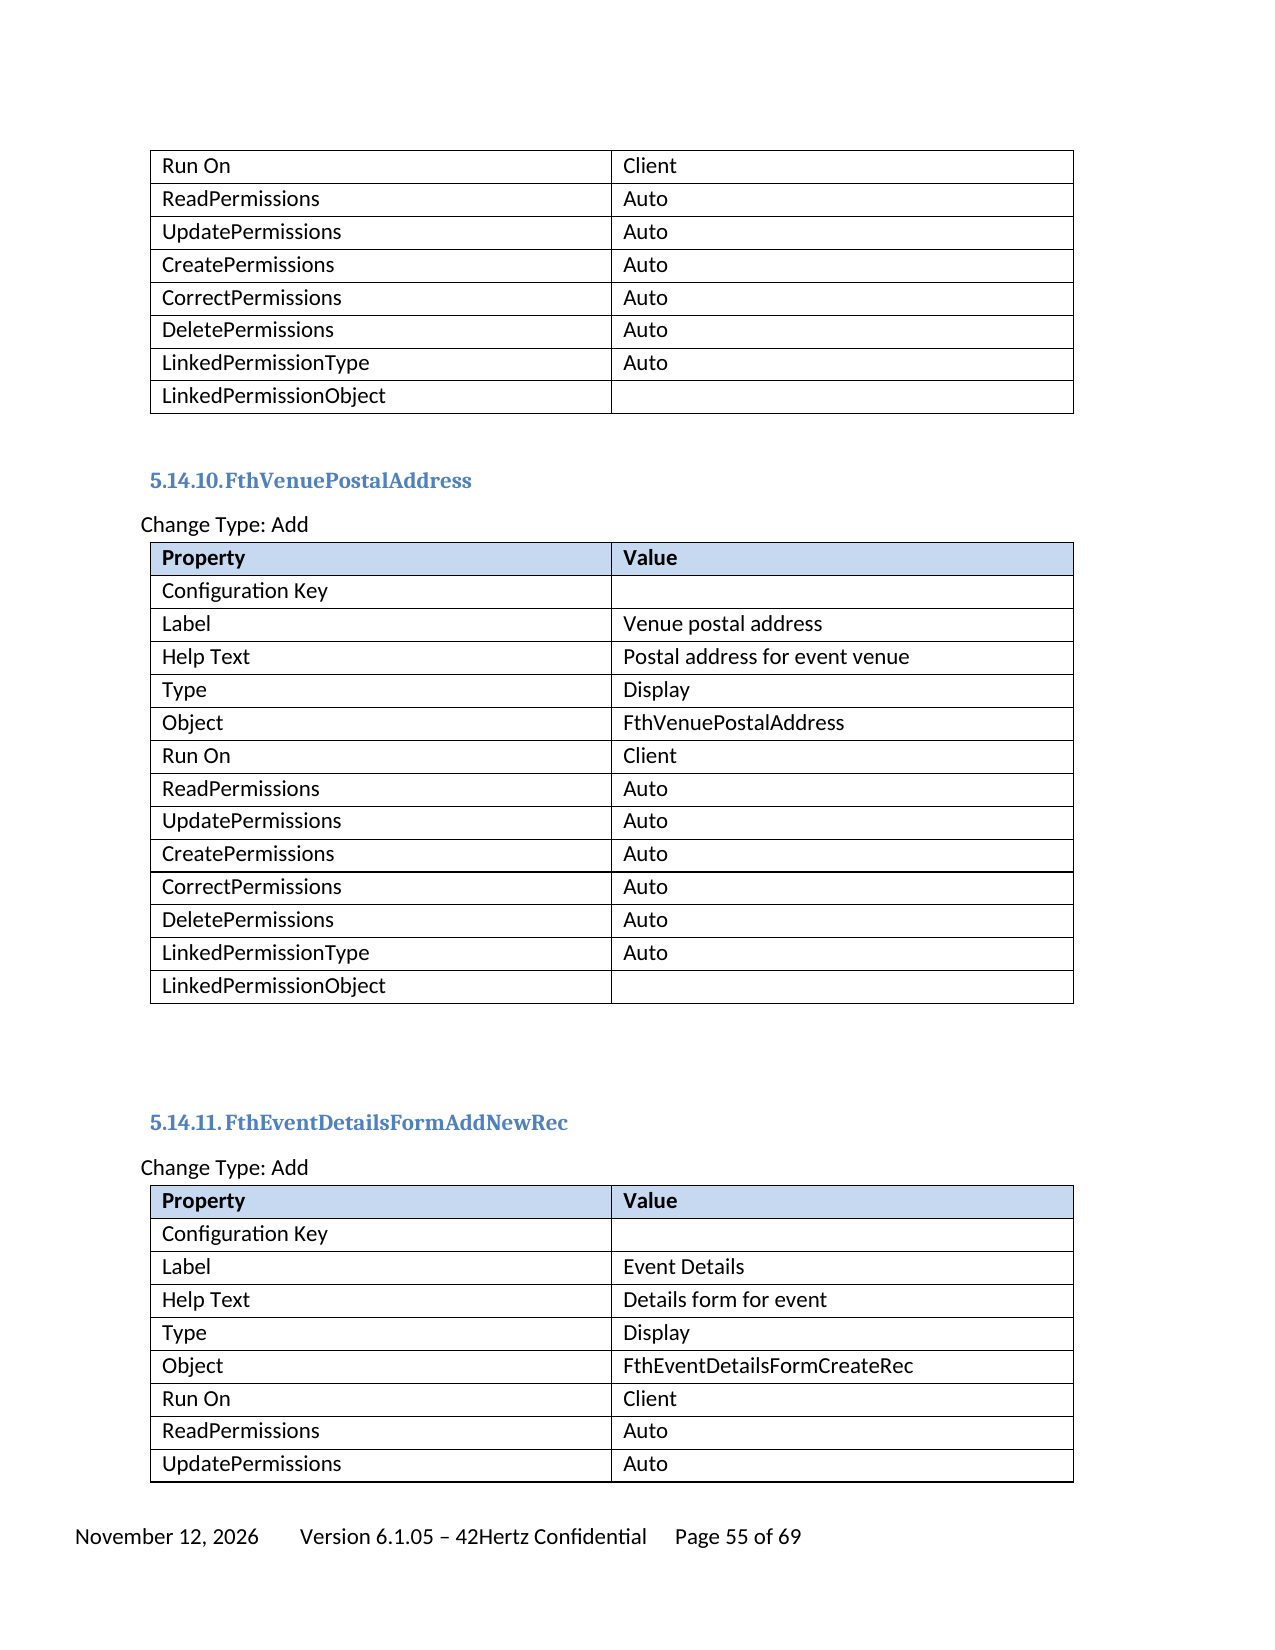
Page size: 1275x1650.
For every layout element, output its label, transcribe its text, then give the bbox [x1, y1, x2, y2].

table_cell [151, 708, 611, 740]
subtitle FthEventDetailsFormAddNewRec [150, 1110, 1200, 1137]
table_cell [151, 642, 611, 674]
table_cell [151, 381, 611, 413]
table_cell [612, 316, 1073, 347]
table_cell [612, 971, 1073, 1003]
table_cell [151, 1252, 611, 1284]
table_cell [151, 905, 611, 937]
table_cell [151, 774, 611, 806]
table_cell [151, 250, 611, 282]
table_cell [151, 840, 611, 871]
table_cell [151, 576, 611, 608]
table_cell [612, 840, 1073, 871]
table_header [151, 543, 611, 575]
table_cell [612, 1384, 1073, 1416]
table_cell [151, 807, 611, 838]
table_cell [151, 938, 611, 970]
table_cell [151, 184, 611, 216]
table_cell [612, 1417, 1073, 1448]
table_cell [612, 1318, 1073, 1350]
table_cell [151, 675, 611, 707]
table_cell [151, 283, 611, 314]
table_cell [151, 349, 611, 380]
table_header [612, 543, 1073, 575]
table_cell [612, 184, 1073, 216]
list Change Type: Add [141, 510, 1200, 538]
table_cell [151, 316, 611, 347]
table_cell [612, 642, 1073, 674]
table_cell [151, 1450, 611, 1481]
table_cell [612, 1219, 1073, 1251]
list Change Type: Add [141, 1153, 1200, 1181]
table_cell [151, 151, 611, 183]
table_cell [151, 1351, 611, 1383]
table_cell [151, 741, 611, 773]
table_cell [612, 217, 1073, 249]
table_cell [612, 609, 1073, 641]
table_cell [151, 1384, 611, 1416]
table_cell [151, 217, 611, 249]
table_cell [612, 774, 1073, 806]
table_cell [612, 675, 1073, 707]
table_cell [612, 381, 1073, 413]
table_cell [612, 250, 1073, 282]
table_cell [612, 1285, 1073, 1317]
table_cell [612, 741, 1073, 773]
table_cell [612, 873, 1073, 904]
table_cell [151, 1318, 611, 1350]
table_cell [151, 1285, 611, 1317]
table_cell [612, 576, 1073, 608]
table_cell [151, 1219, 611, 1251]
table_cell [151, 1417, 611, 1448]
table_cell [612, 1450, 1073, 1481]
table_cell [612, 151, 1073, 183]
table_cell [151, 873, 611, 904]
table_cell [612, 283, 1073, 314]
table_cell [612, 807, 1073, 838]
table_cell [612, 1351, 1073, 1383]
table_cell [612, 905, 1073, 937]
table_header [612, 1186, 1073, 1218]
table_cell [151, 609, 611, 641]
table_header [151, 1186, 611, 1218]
subtitle FthVenuePostalAddress [150, 467, 1200, 494]
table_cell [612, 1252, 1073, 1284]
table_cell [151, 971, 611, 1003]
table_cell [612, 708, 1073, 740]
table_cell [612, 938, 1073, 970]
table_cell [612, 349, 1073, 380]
